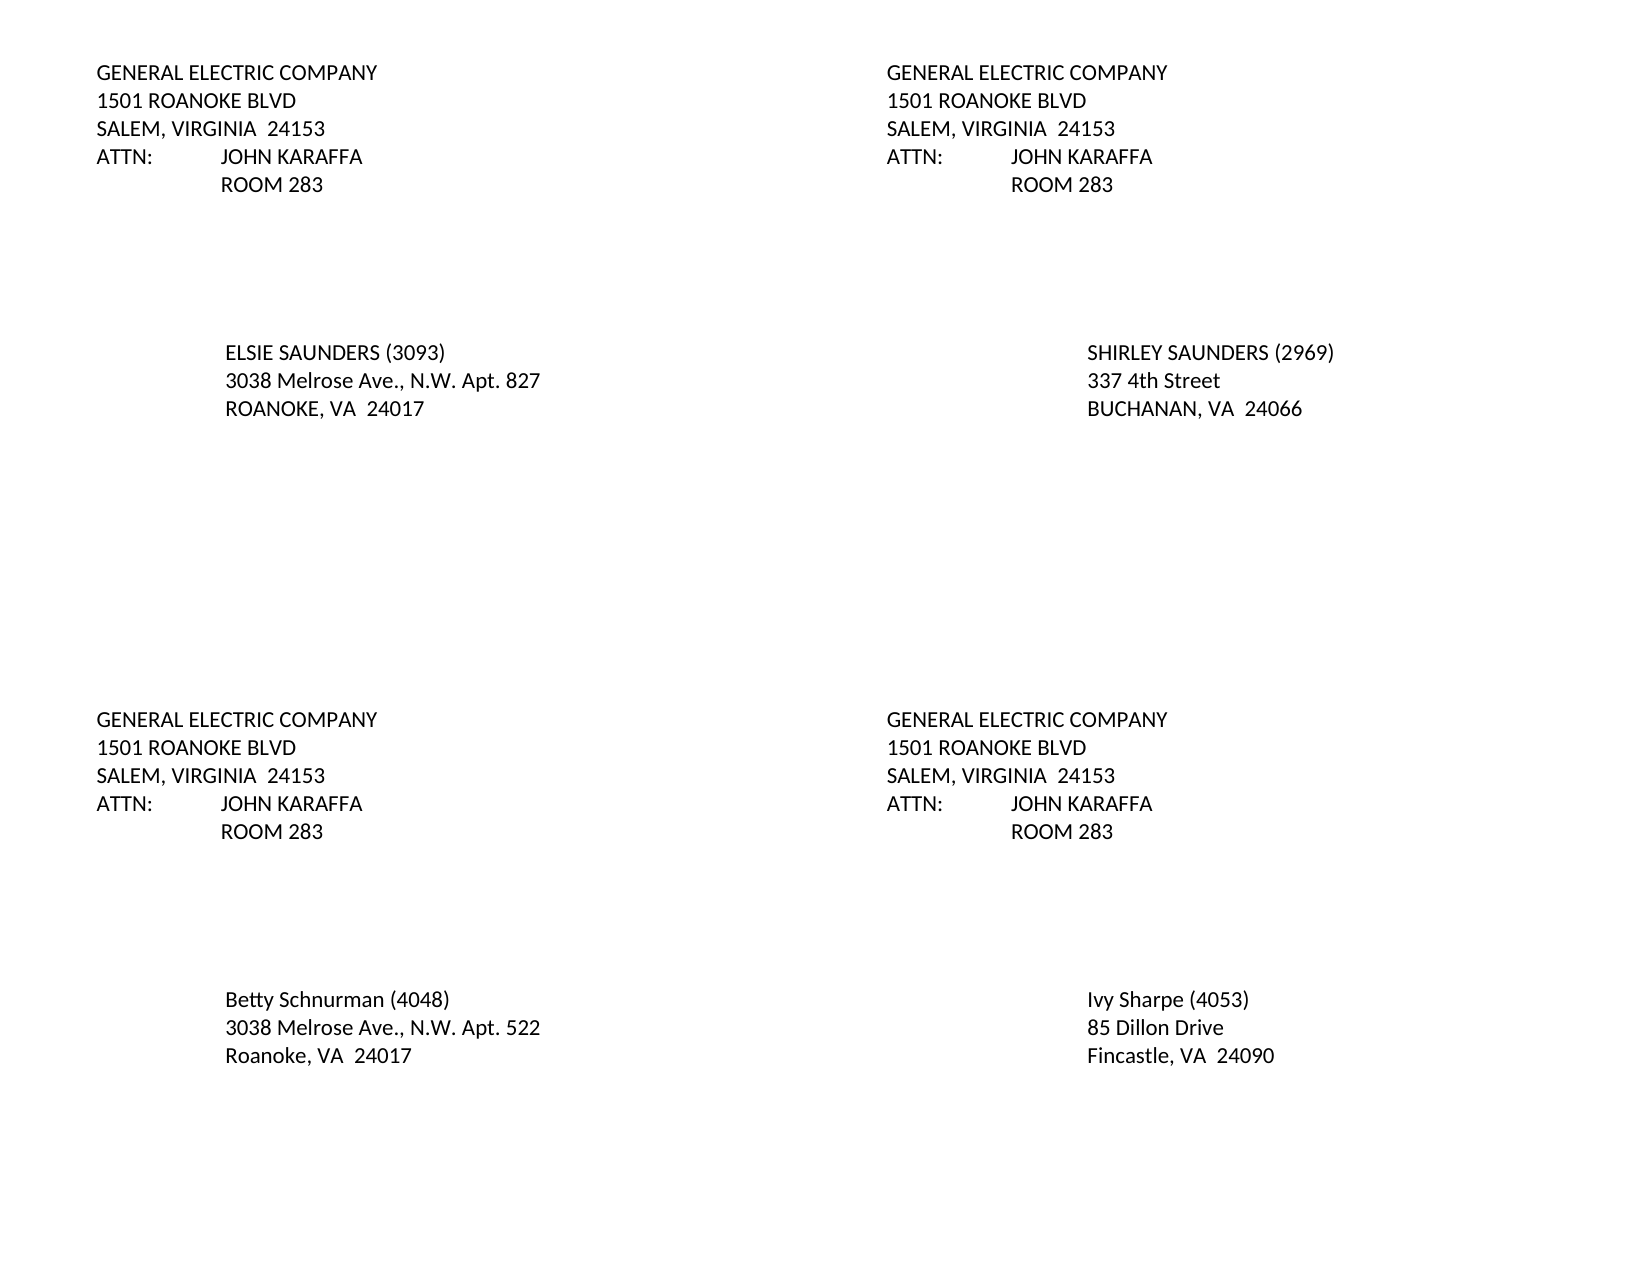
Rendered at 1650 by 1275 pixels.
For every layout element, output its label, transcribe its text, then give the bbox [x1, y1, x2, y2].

table_cell GENERAL ELECTRIC COMPANY 1501 ROANOKE BLVD SALEM, VIRGINIA 24153 ATTN: JOHN KARAFFA ROOM 283 Ivy Sharpe (4053) 85 Dillon Drive Fincastle, VA 24090 [850, 649, 1571, 1211]
table_header GENERAL ELECTRIC COMPANY 1501 ROANOKE BLVD SALEM, VIRGINIA 24153 ATTN: JOHN KARAFFA ROOM 283 SHIRLEY SAUNDERS (2969) 337 4th Street BUCHANAN, VA 24066 [850, 30, 1571, 649]
table_header GENERAL ELECTRIC COMPANY 1501 ROANOKE BLVD SALEM, VIRGINIA 24153 ATTN: JOHN KARAFFA ROOM 283 ELSIE SAUNDERS (3093) 3038 Melrose Ave., N.W. Apt. 827 ROANOKE, VA 24017 [59, 30, 849, 649]
table_cell GENERAL ELECTRIC COMPANY 1501 ROANOKE BLVD SALEM, VIRGINIA 24153 ATTN: JOHN KARAFFA ROOM 283 Betty Schnurman (4048) 3038 Melrose Ave., N.W. Apt. 522 Roanoke, VA 24017 [59, 649, 849, 1211]
